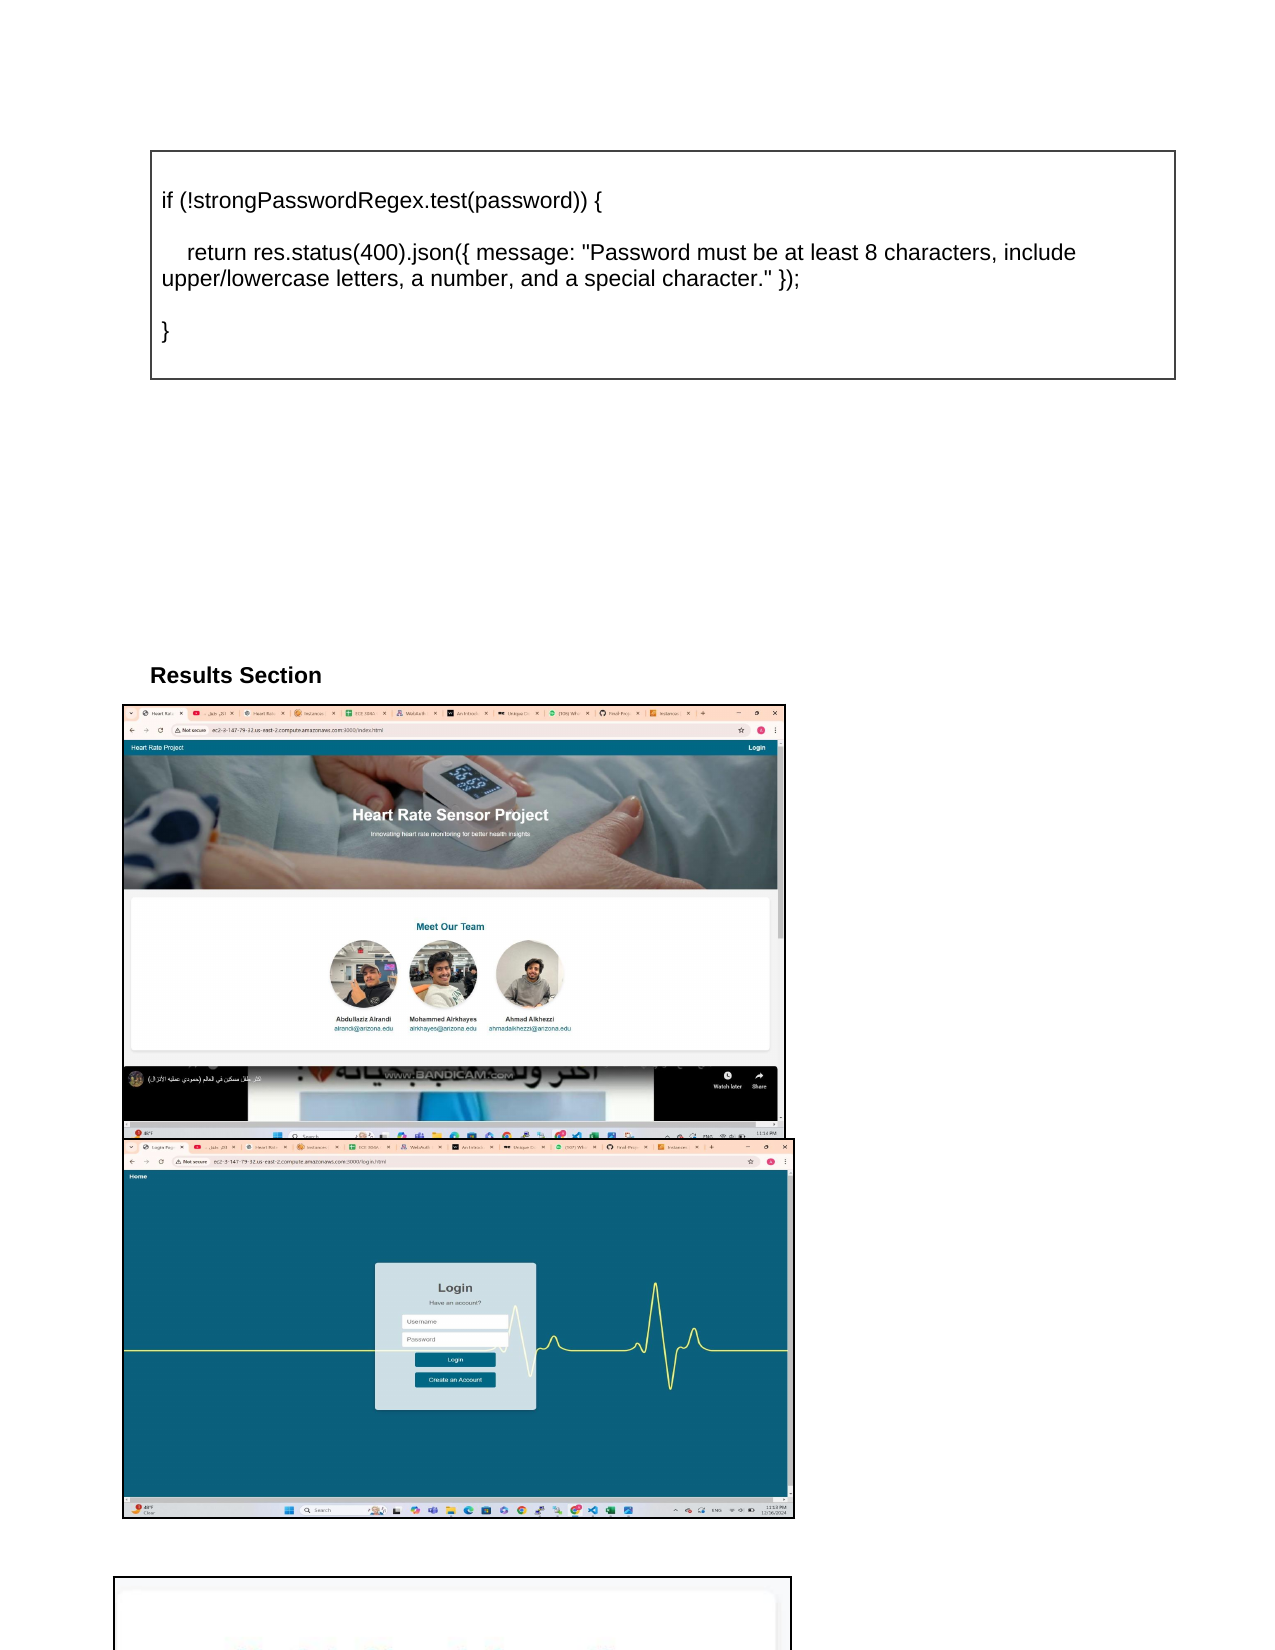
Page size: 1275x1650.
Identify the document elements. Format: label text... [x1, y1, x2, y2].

picture [124, 1140, 793, 1517]
picture [132, 746, 146, 750]
text Results Section [150, 662, 1125, 688]
picture [150, 746, 183, 750]
picture [124, 706, 784, 1138]
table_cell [152, 152, 1174, 378]
picture [749, 746, 765, 751]
picture [115, 1578, 790, 1650]
